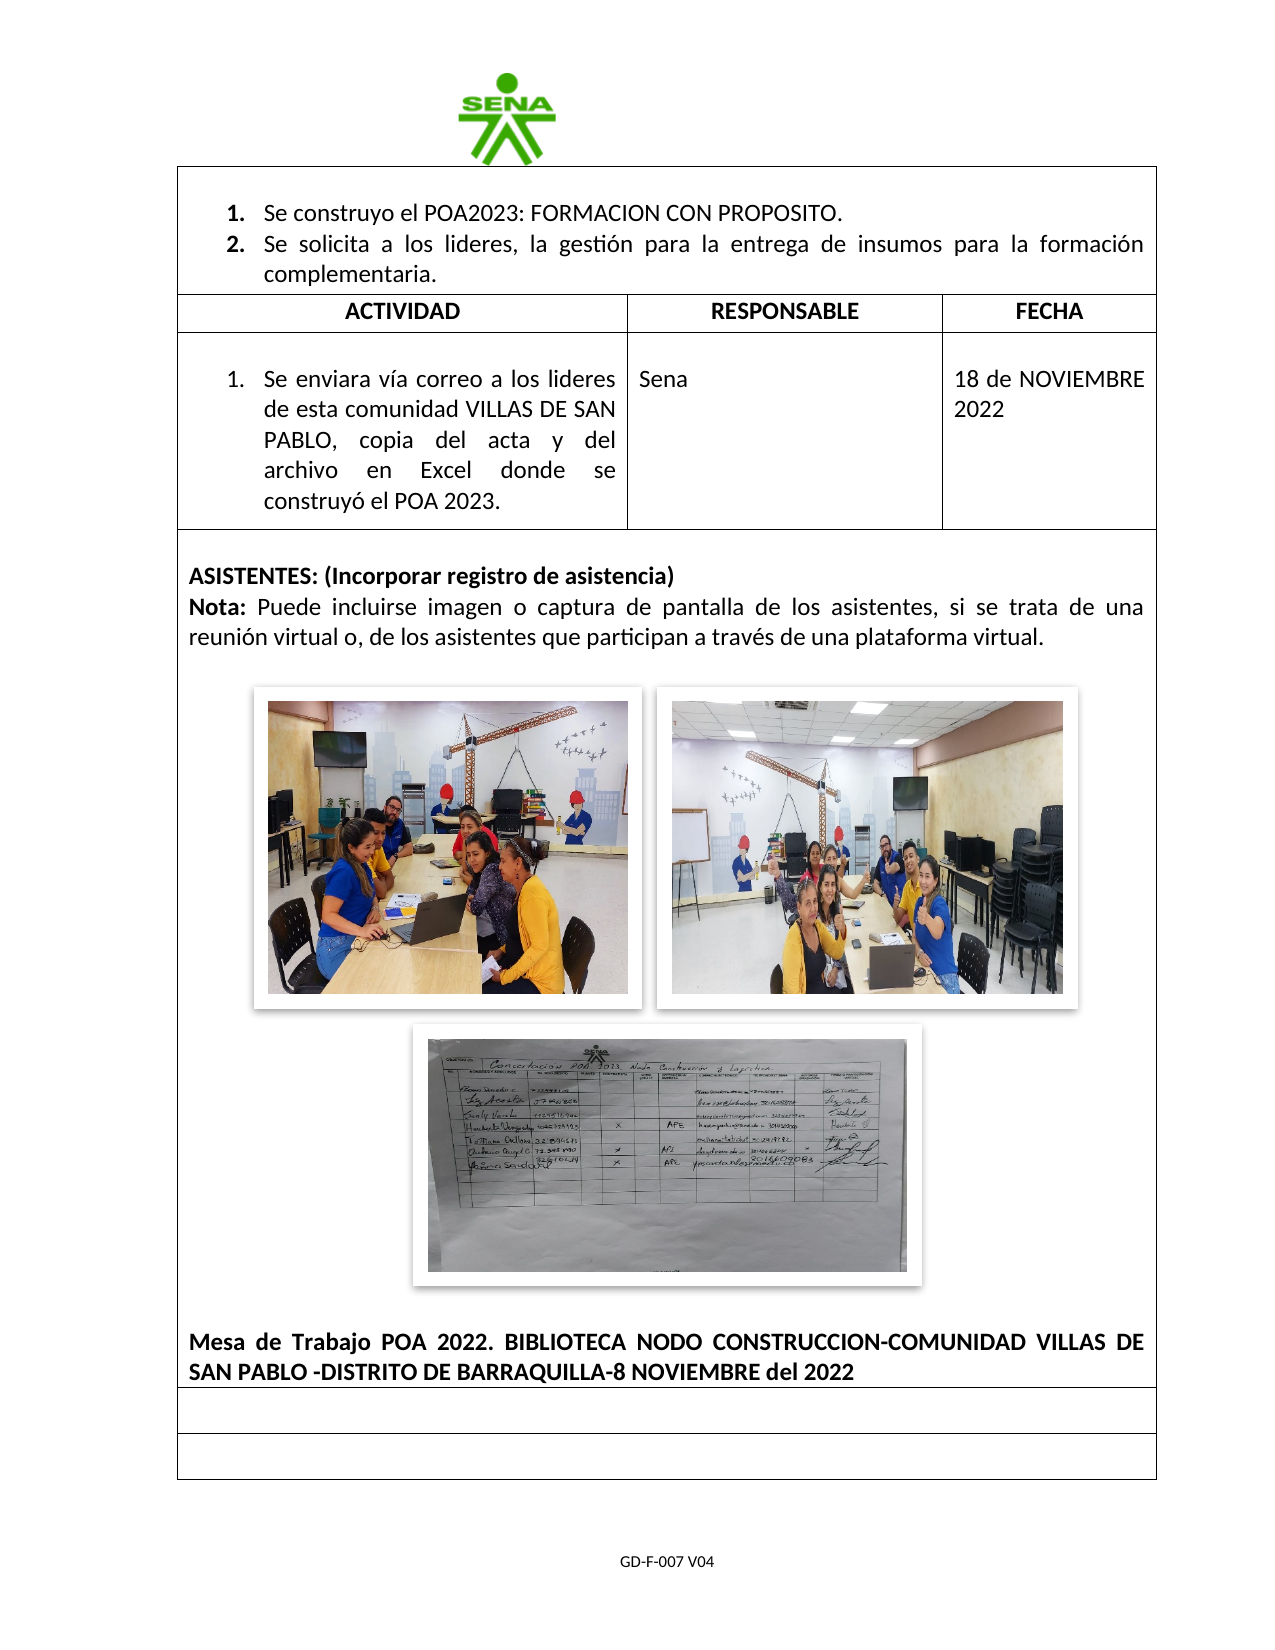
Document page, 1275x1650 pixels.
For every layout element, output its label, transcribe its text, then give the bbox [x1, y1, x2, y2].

table_cell Sena [628, 333, 942, 529]
picture [672, 701, 1063, 994]
table_cell RESPONSABLE [628, 295, 942, 332]
table_cell Se enviara vía correo a los lideres de esta comunidad VILLAS DE SAN PABLO, copia del acta y del archivo en Excel donde se construyó el POA 2023. [178, 333, 627, 529]
picture [428, 1039, 907, 1272]
table_cell ASISTENTES: (Incorporar registro de asistencia) Nota: Puede incluirse imagen o captura de pantalla de los asistentes, si se trata de una reunión virtual o, de los asistentes que participan a través de una plataforma virtual. Mesa de Trabajo POA 2022. BIBLIOTECA NODO CONSTRUCCION-COMUNIDAD VILLAS DE SAN PABLO -DISTRITO DE BARRAQUILLA-8 NOVIEMBRE del 2022 [178, 530, 1156, 1387]
table_cell [178, 1388, 1156, 1433]
table_cell [178, 1434, 1156, 1479]
table_cell ACTIVIDAD [178, 295, 627, 332]
picture [268, 701, 628, 994]
table_cell Se construyo el POA2023: FORMACION CON PROPOSITO. Se solicita a los lideres, la gestión para la entrega de insumos para la formación complementaria. [178, 167, 1156, 294]
table_cell 18 de NOVIEMBRE 2022 [943, 333, 1156, 529]
table_cell FECHA [943, 295, 1156, 332]
picture [458, 73, 556, 166]
